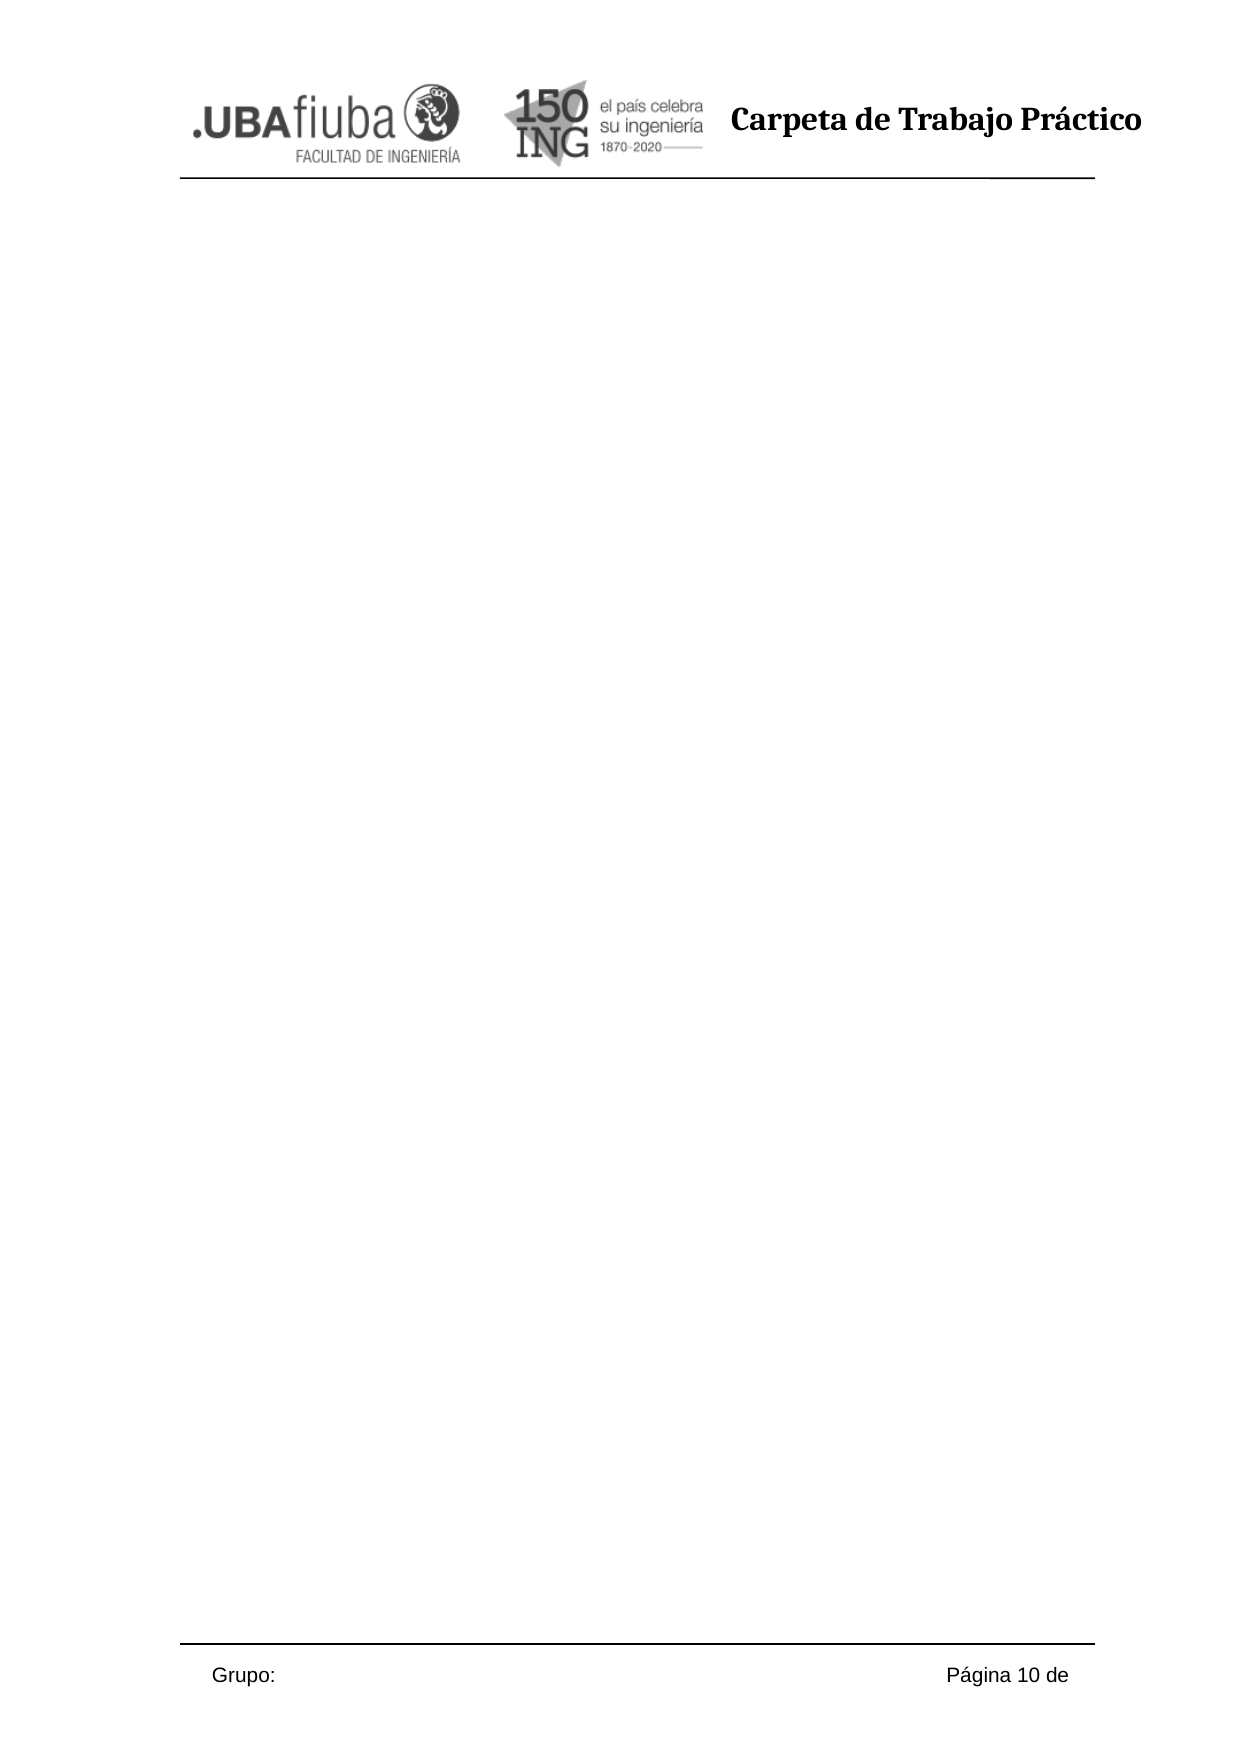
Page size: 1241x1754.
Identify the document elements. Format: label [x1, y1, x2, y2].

picture [184, 75, 717, 171]
